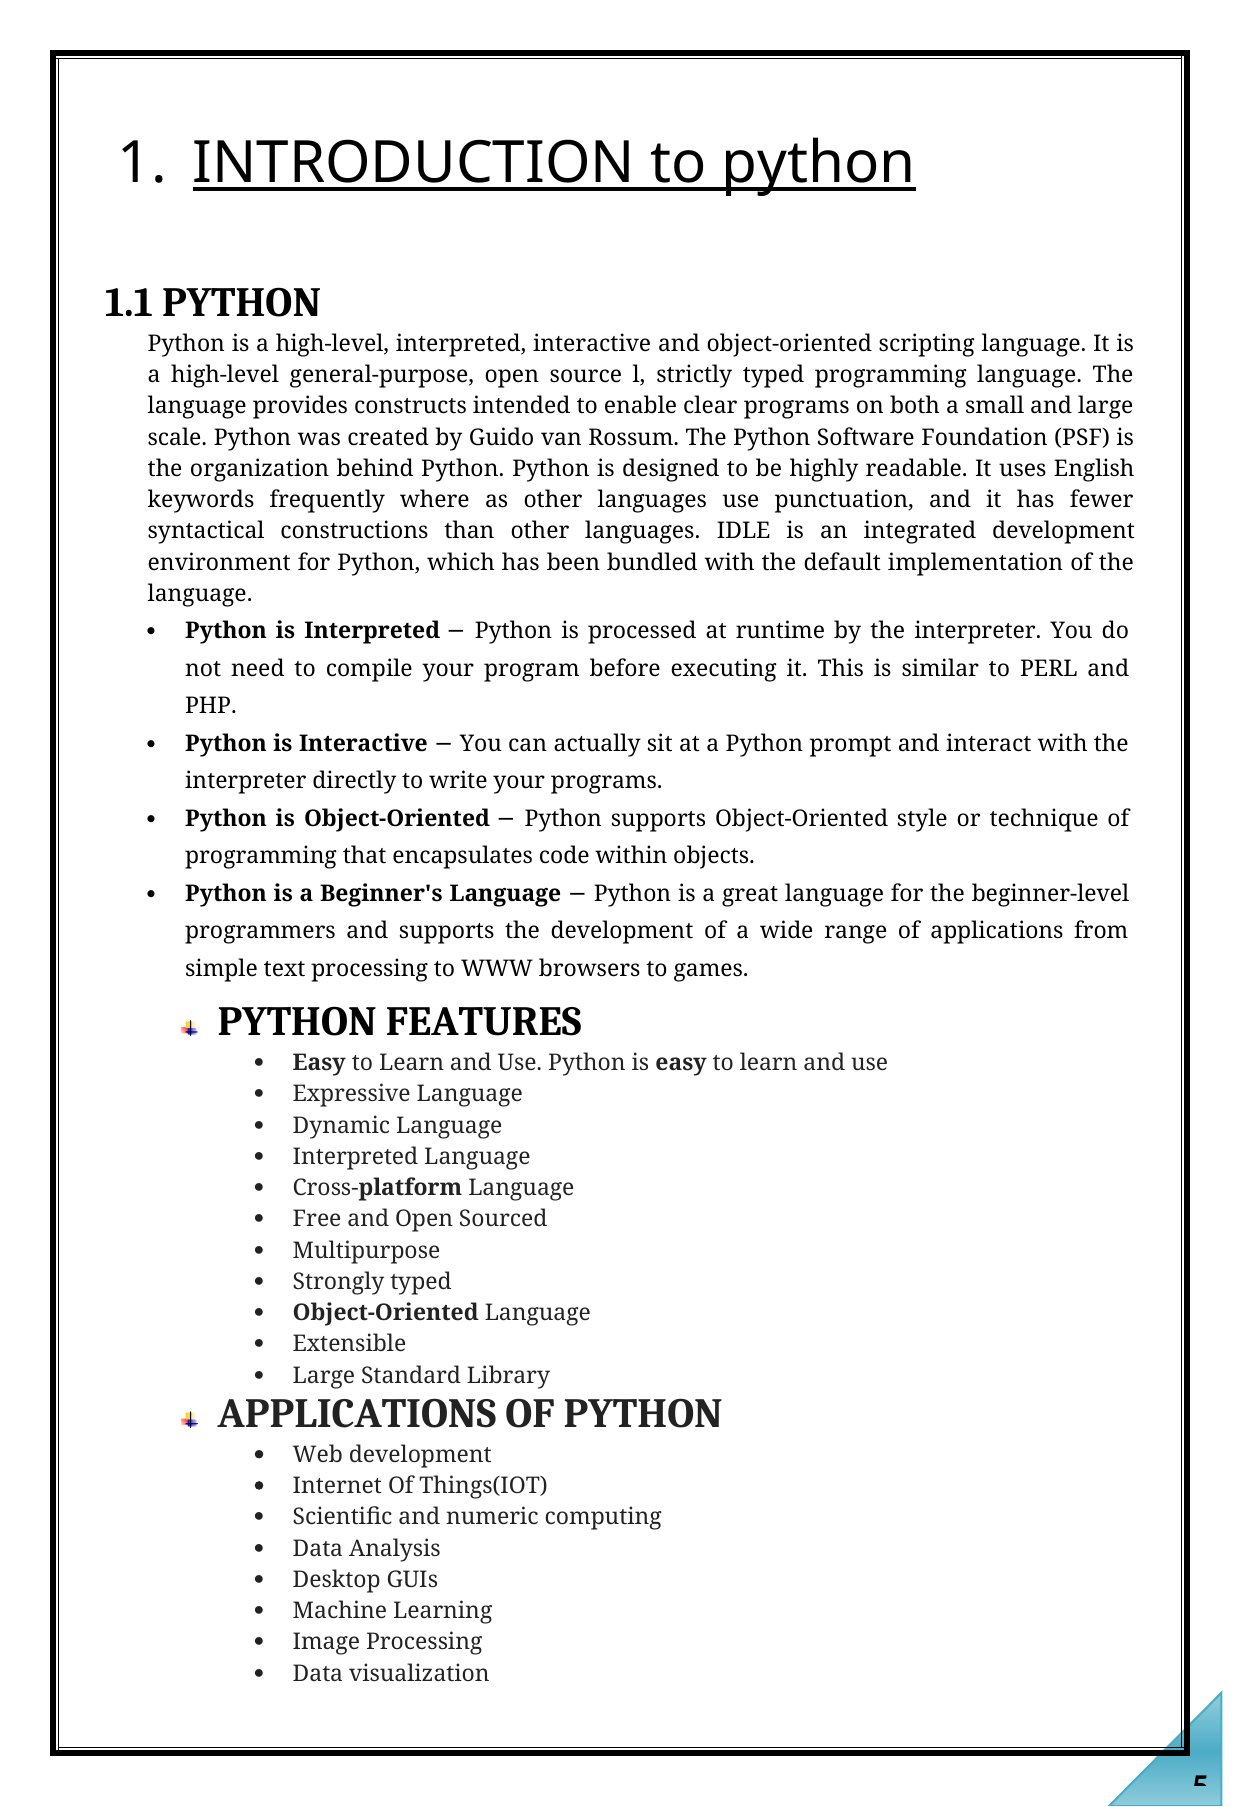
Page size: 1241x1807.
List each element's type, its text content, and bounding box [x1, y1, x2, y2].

list PYTHON FEATURES [180, 998, 1135, 1046]
list Easy to Learn and Use. Python is easy to learn and use [255, 1046, 1135, 1077]
list Cross-platform Language [255, 1171, 1135, 1202]
list Object-Oriented Language [255, 1296, 1135, 1327]
list Internet Of Things(IOT) [255, 1469, 1135, 1500]
list Image Processing [255, 1625, 1135, 1656]
list Multipurpose [255, 1233, 1135, 1265]
list INTRODUCTION to python [117, 120, 1135, 199]
list Strongly typed [255, 1265, 1135, 1296]
list Dynamic Language [255, 1108, 1135, 1140]
list Scientific and numeric computing [255, 1500, 1135, 1531]
list Extensible [255, 1327, 1135, 1358]
text Python is a high-level, interpreted, interactive and object-oriented scripting language. It is a high-level general-purpose, open source l, strictly typed programming language. The language provides constructs intended to enable clear programs on both a small and large scale. Python was created by Guido van Rossum. The Python Software Foundation (PSF) is the organization behind Python. Python is designed to be highly readable. It uses English keywords frequently where as other languages use punctuation, and it has fewer syntactical constructions than other languages. IDLE is an integrated development environment for Python, which has been bundled with the default implementation of the language. [147, 327, 1135, 608]
list Data visualization [255, 1656, 1135, 1688]
list Interpreted Language [255, 1140, 1135, 1171]
picture [181, 1410, 198, 1428]
list Expressive Language [255, 1077, 1135, 1108]
list APPLICATIONS OF PYTHON [180, 1390, 1135, 1438]
list Python is Object-Oriented − Python supports Object-Oriented style or technique of programming that encapsulates code within objects. [147, 796, 1130, 871]
text 1.1 PYTHON [105, 279, 1135, 327]
list Data Analysis [255, 1531, 1135, 1563]
picture [181, 1019, 198, 1036]
list Web development [255, 1438, 1135, 1469]
list Large Standard Library [255, 1358, 1135, 1390]
list Machine Learning [255, 1594, 1135, 1625]
list Desktop GUIs [255, 1563, 1135, 1594]
list Free and Open Sourced [255, 1202, 1135, 1233]
list Python is a Beginner's Language − Python is a great language for the beginner-level programmers and supports the development of a wide range of applications from simple text processing to WWW browsers to games. [147, 871, 1130, 983]
list Python is Interactive − You can actually sit at a Python prompt and interact with the interpreter directly to write your programs. [147, 721, 1130, 796]
list Python is Interpreted − Python is processed at runtime by the interpreter. You do not need to compile your program before executing it. This is similar to PERL and PHP. [147, 608, 1130, 721]
